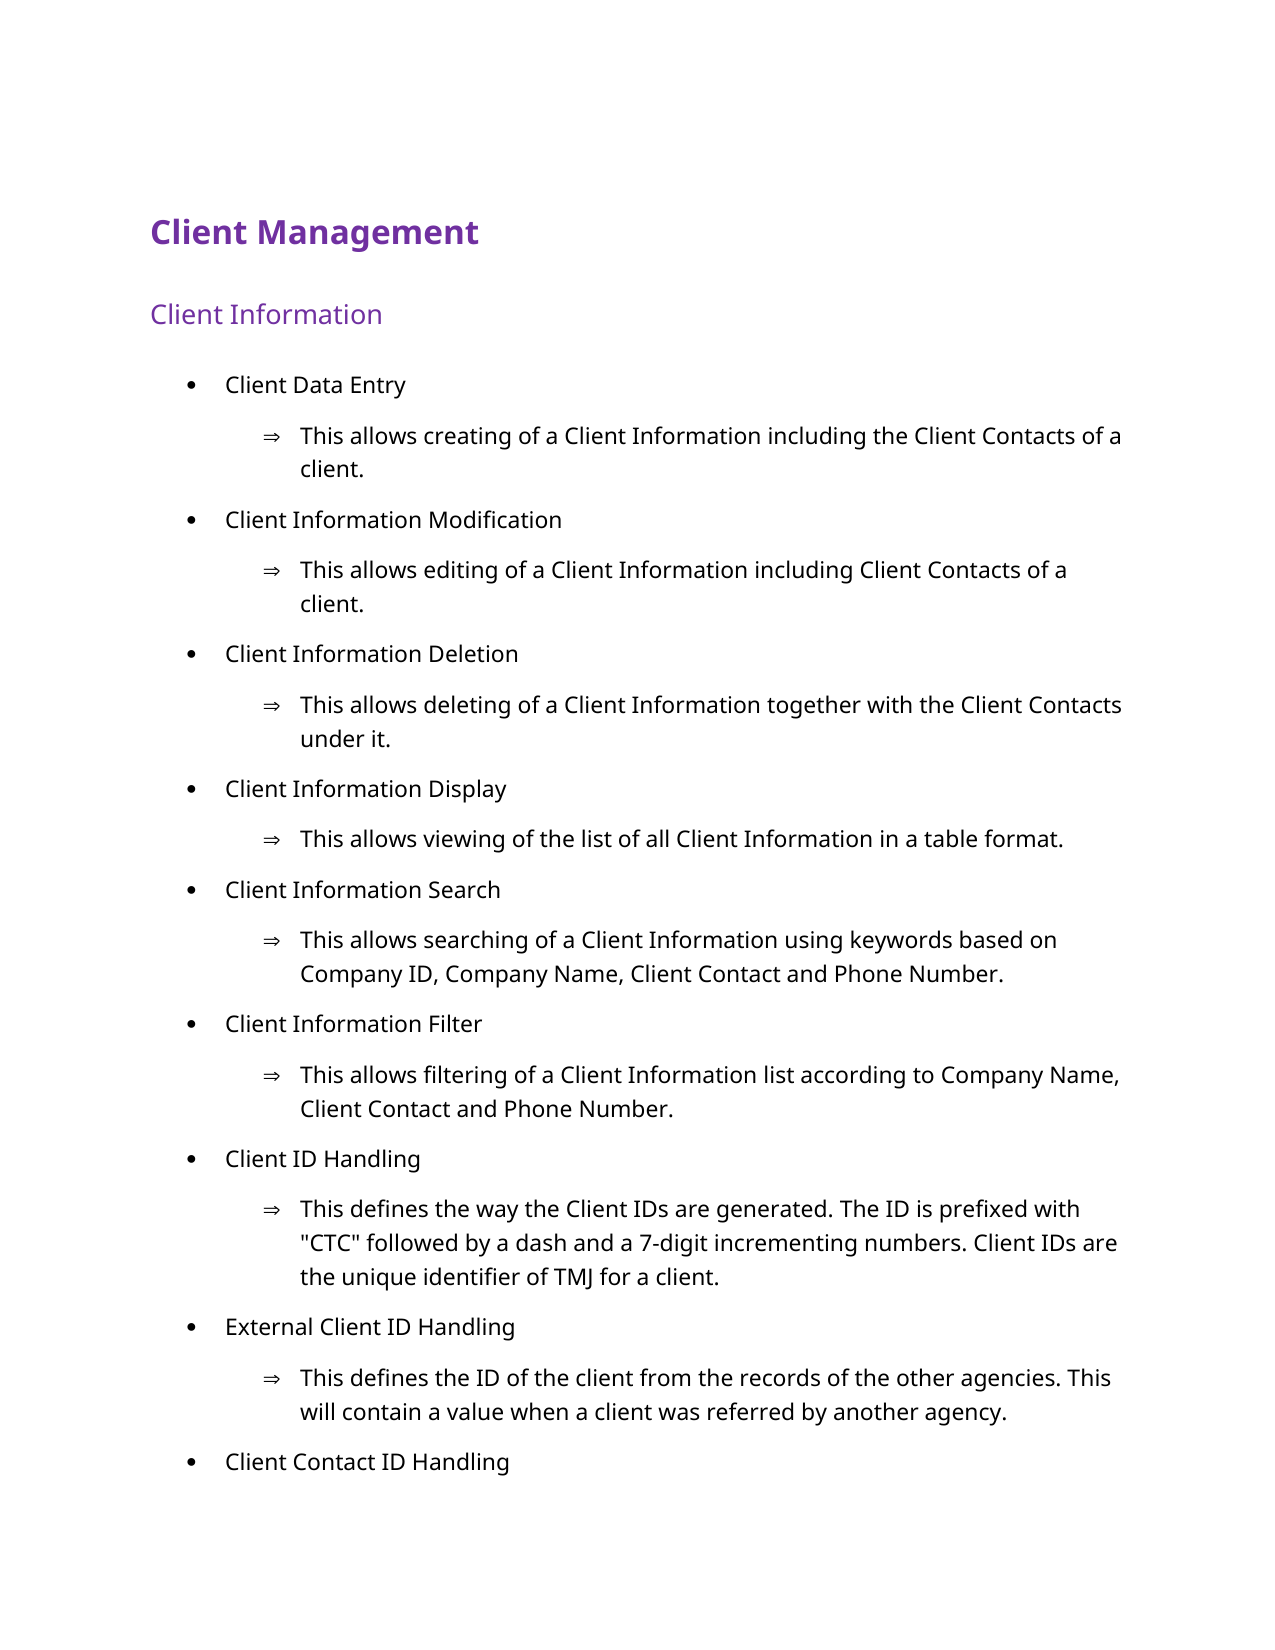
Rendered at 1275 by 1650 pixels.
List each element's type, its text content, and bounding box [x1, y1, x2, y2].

list Client Contact ID Handling [187, 1446, 1125, 1477]
list This defines the way the Client IDs are generated. The ID is prefixed with "CTC" followed by a dash and a 7-digit incrementing numbers. Client IDs are the unique identifier of TMJ for a client. [262, 1193, 1125, 1292]
list Client ID Handling [187, 1143, 1125, 1174]
list External Client ID Handling [187, 1311, 1125, 1342]
list Client Information Display [187, 773, 1125, 804]
list This allows editing of a Client Information including Client Contacts of a client. [262, 554, 1125, 619]
subtitle Client Management [150, 209, 1125, 254]
list Client Data Entry [187, 369, 1125, 400]
list Client Information Search [187, 874, 1125, 905]
list This allows viewing of the list of all Client Information in a table format. [262, 823, 1125, 854]
list This allows deleting of a Client Information together with the Client Contacts under it. [262, 689, 1125, 754]
subtitle Client Information [150, 296, 1125, 332]
list This allows creating of a Client Information including the Client Contacts of a client. [262, 419, 1125, 484]
list This allows filtering of a Client Information list according to Company Name, Client Contact and Phone Number. [262, 1059, 1125, 1124]
list Client Information Deletion [187, 638, 1125, 669]
list This defines the ID of the client from the records of the other agencies. This will contain a value when a client was referred by another agency. [262, 1362, 1125, 1427]
list Client Information Filter [187, 1008, 1125, 1039]
list Client Information Modification [187, 504, 1125, 535]
list This allows searching of a Client Information using keywords based on Company ID, Company Name, Client Contact and Phone Number. [262, 924, 1125, 989]
